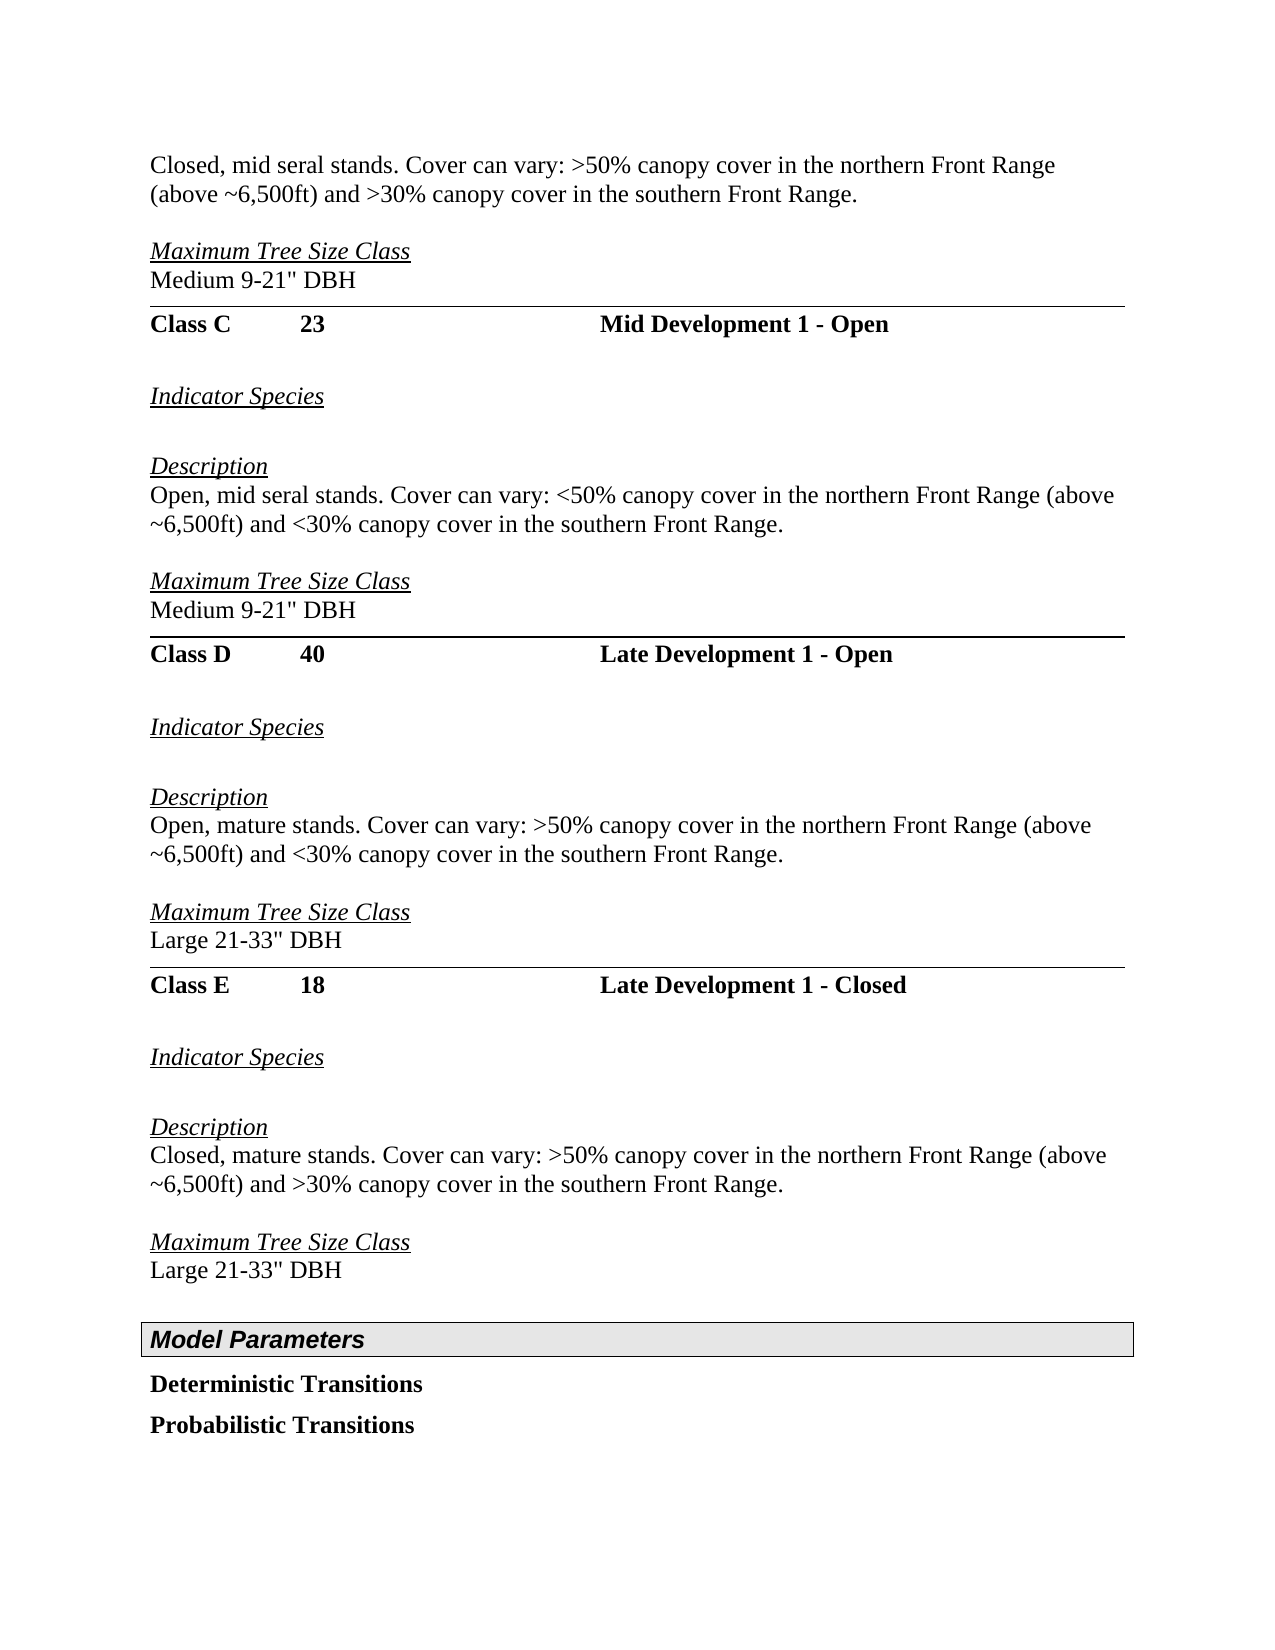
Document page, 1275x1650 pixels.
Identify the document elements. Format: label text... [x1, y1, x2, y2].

text Maximum Tree Size ClassMedium 9-21" DBH [150, 566, 1125, 624]
text Closed, mature stands. Cover can vary: >50% canopy cover in the northern Front Range (above ~6,500ft) and >30% canopy cover in the southern Front Range. [150, 1141, 1125, 1198]
text Indicator Species [150, 712, 1125, 740]
text Indicator Species [150, 381, 1125, 410]
text Probabilistic Transitions [150, 1411, 1125, 1439]
text Open, mid seral stands. Cover can vary: <50% canopy cover in the northern Front Range (above ~6,500ft) and <30% canopy cover in the southern Front Range. [150, 480, 1125, 538]
text Open, mature stands. Cover can vary: >50% canopy cover in the northern Front Range (above ~6,500ft) and <30% canopy cover in the southern Front Range. [150, 810, 1125, 868]
text Maximum Tree Size ClassMedium 9-21" DBH [150, 236, 1125, 294]
text Class C 23 Mid Development 1 - Open [150, 307, 1125, 338]
text Closed, mid seral stands. Cover can vary: >50% canopy cover in the northern Front Range (above ~6,500ft) and >30% canopy cover in the southern Front Range. [150, 150, 1125, 207]
text Class E 18 Late Development 1 - Closed [150, 968, 1125, 998]
text Description [150, 1112, 1125, 1141]
text Model Parameters [142, 1323, 1133, 1356]
text Deterministic Transitions [150, 1369, 1125, 1398]
text Description [150, 451, 1125, 480]
text Maximum Tree Size ClassLarge 21-33" DBH [150, 1227, 1125, 1284]
text Class D 40 Late Development 1 - Open [150, 638, 1125, 668]
text Maximum Tree Size ClassLarge 21-33" DBH [150, 897, 1125, 954]
text Description [150, 782, 1125, 810]
text Indicator Species [150, 1042, 1125, 1071]
